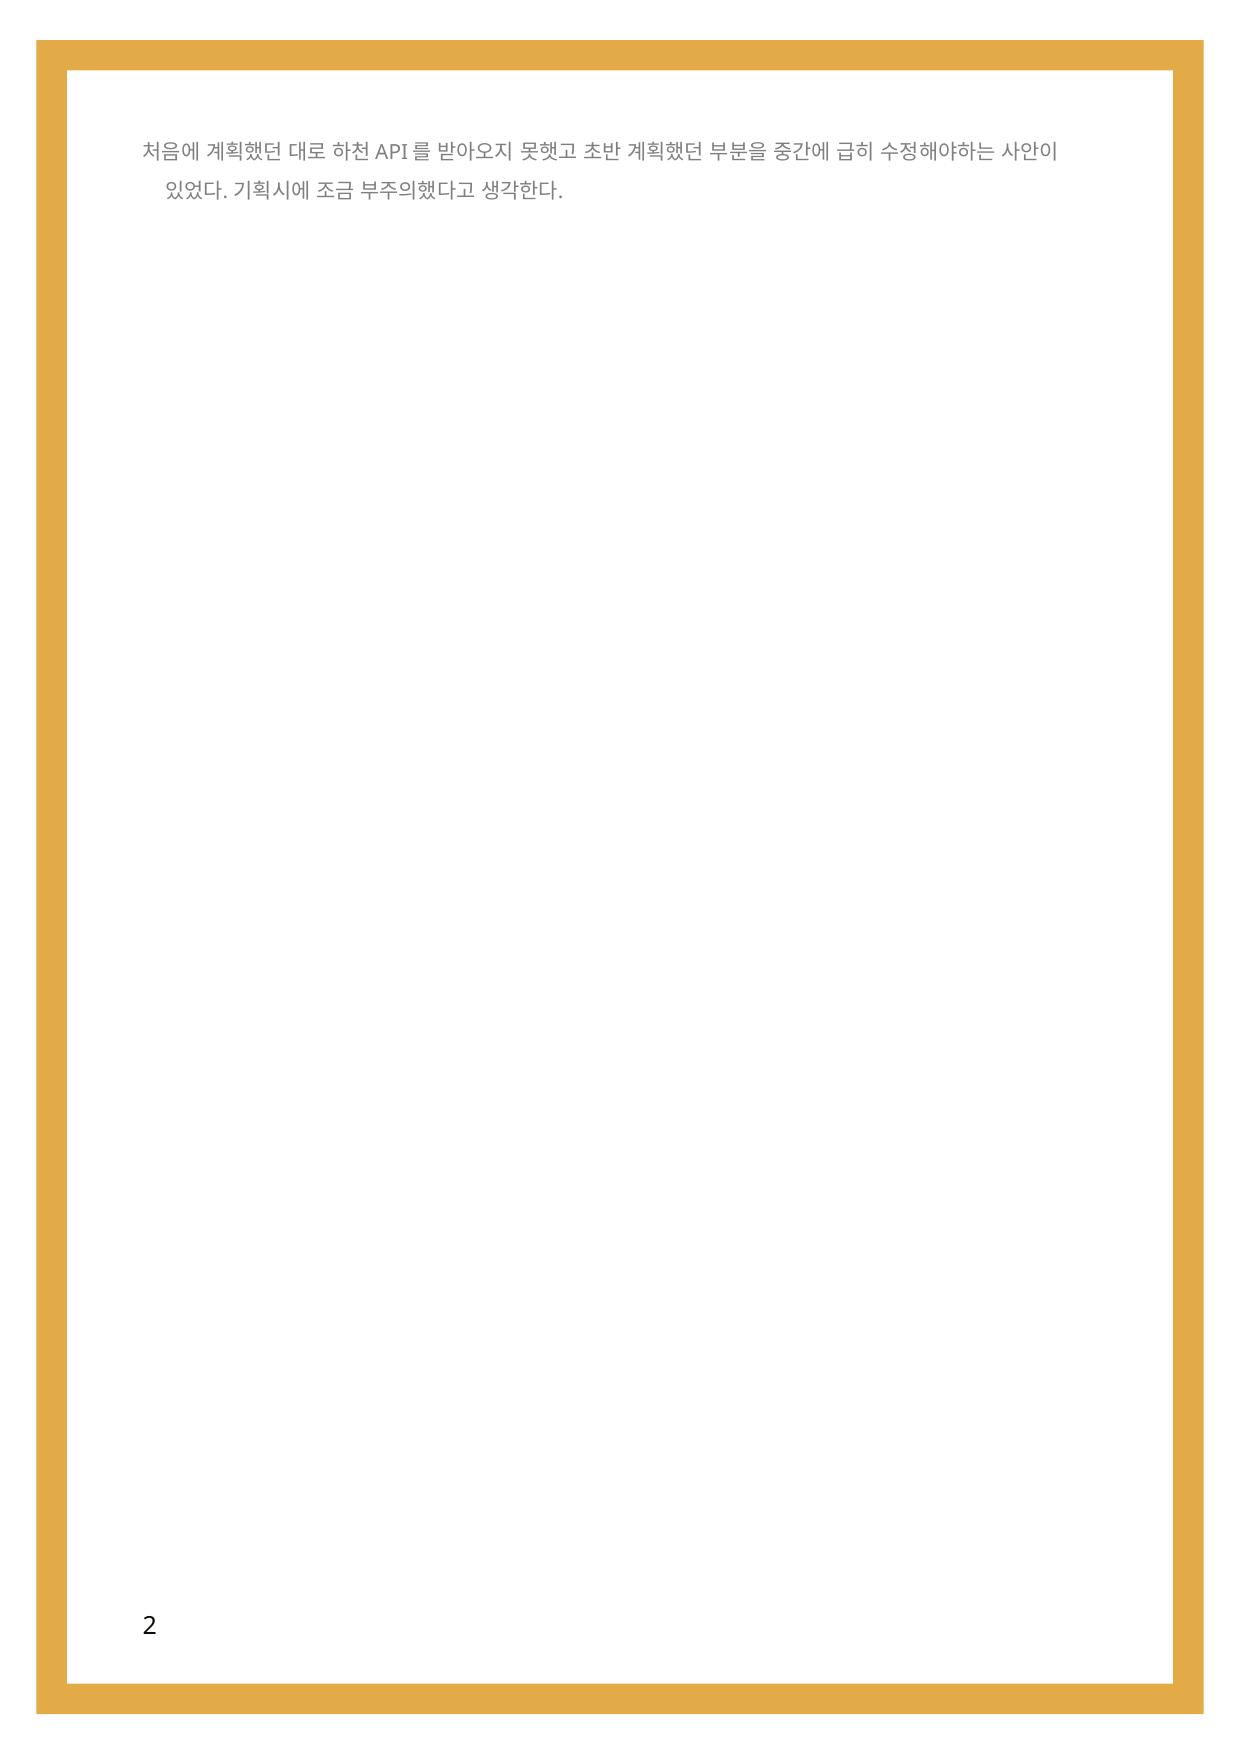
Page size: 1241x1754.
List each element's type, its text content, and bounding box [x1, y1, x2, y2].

list 처음에 계획했던 대로 하천API를 받아오지 못햇고 초반 계획했던 부분을 중간에 급히 수정해야하는 사안이 있었다. 기획시에 조금 부주의했다고 생각한다. [142, 135, 1098, 205]
